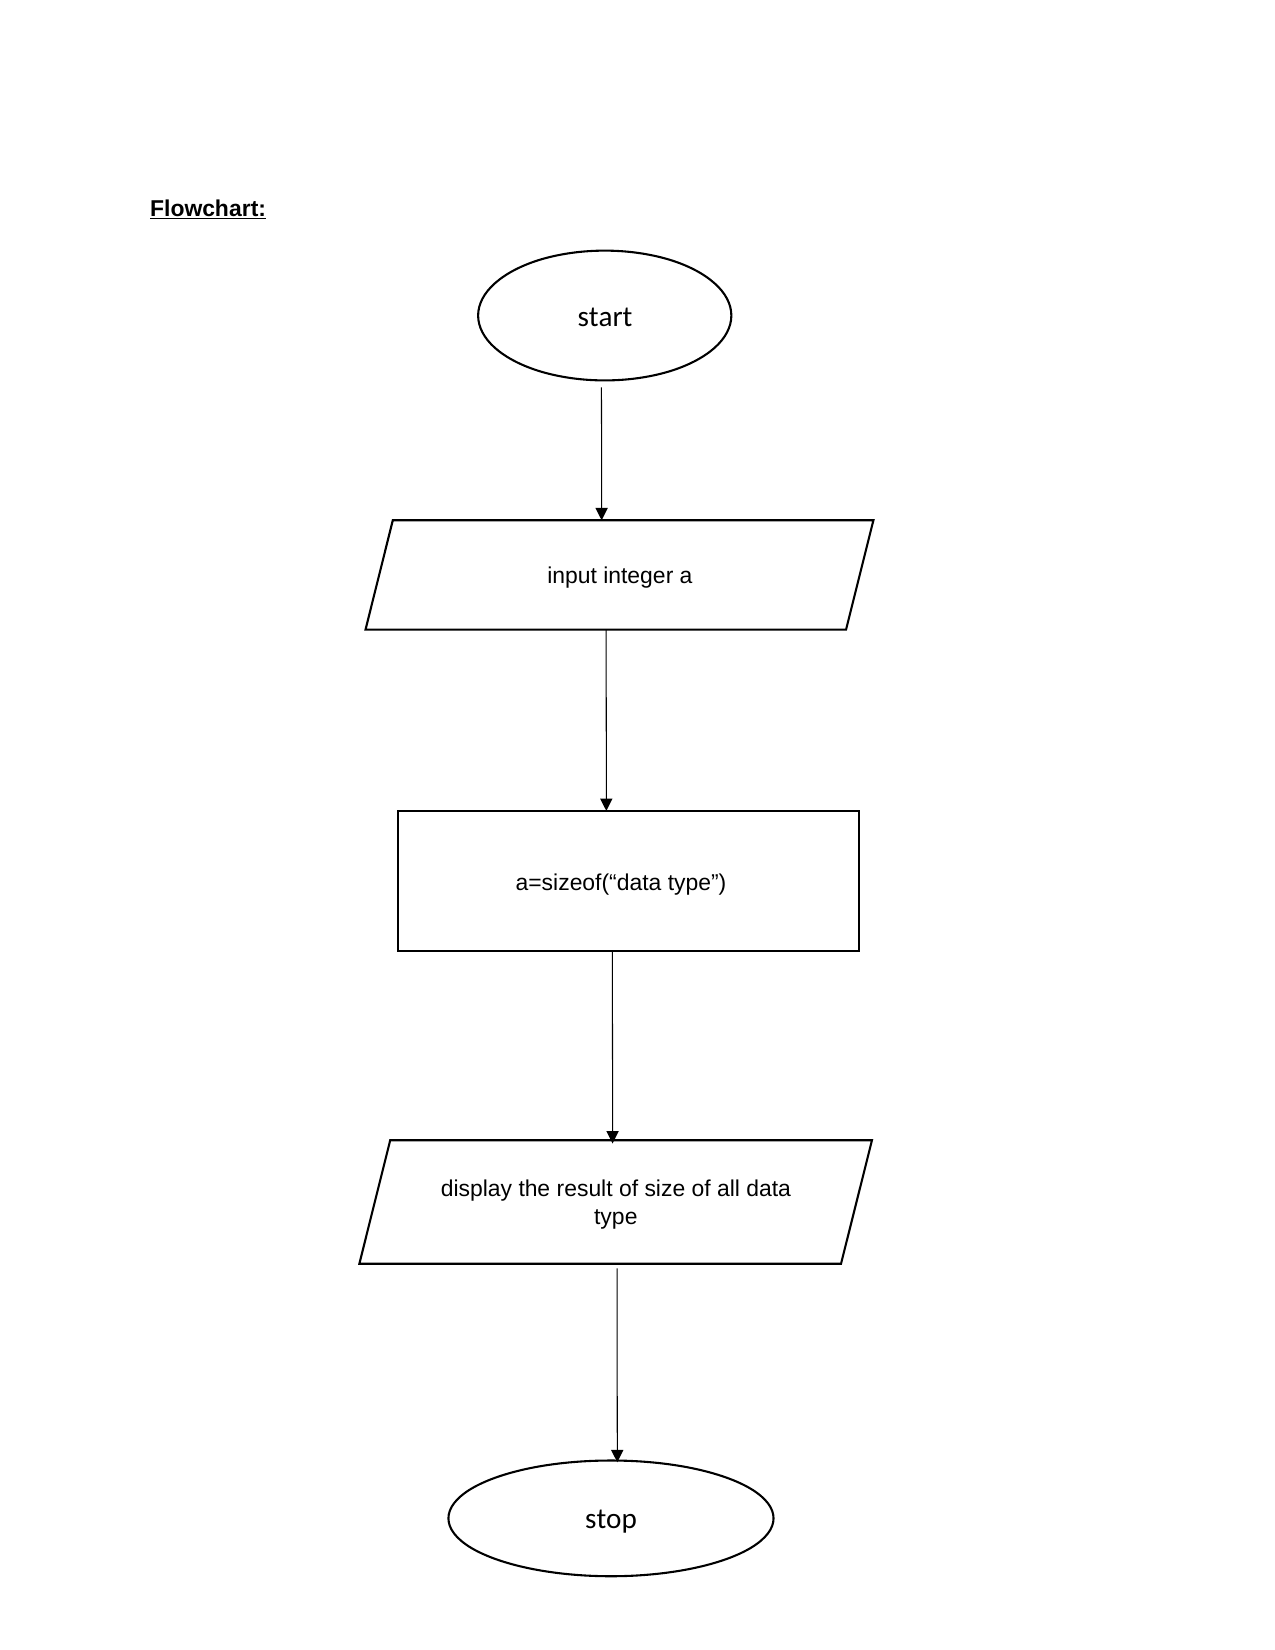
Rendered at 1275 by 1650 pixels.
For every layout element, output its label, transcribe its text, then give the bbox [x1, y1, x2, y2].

text Flowchart: [150, 195, 1125, 221]
